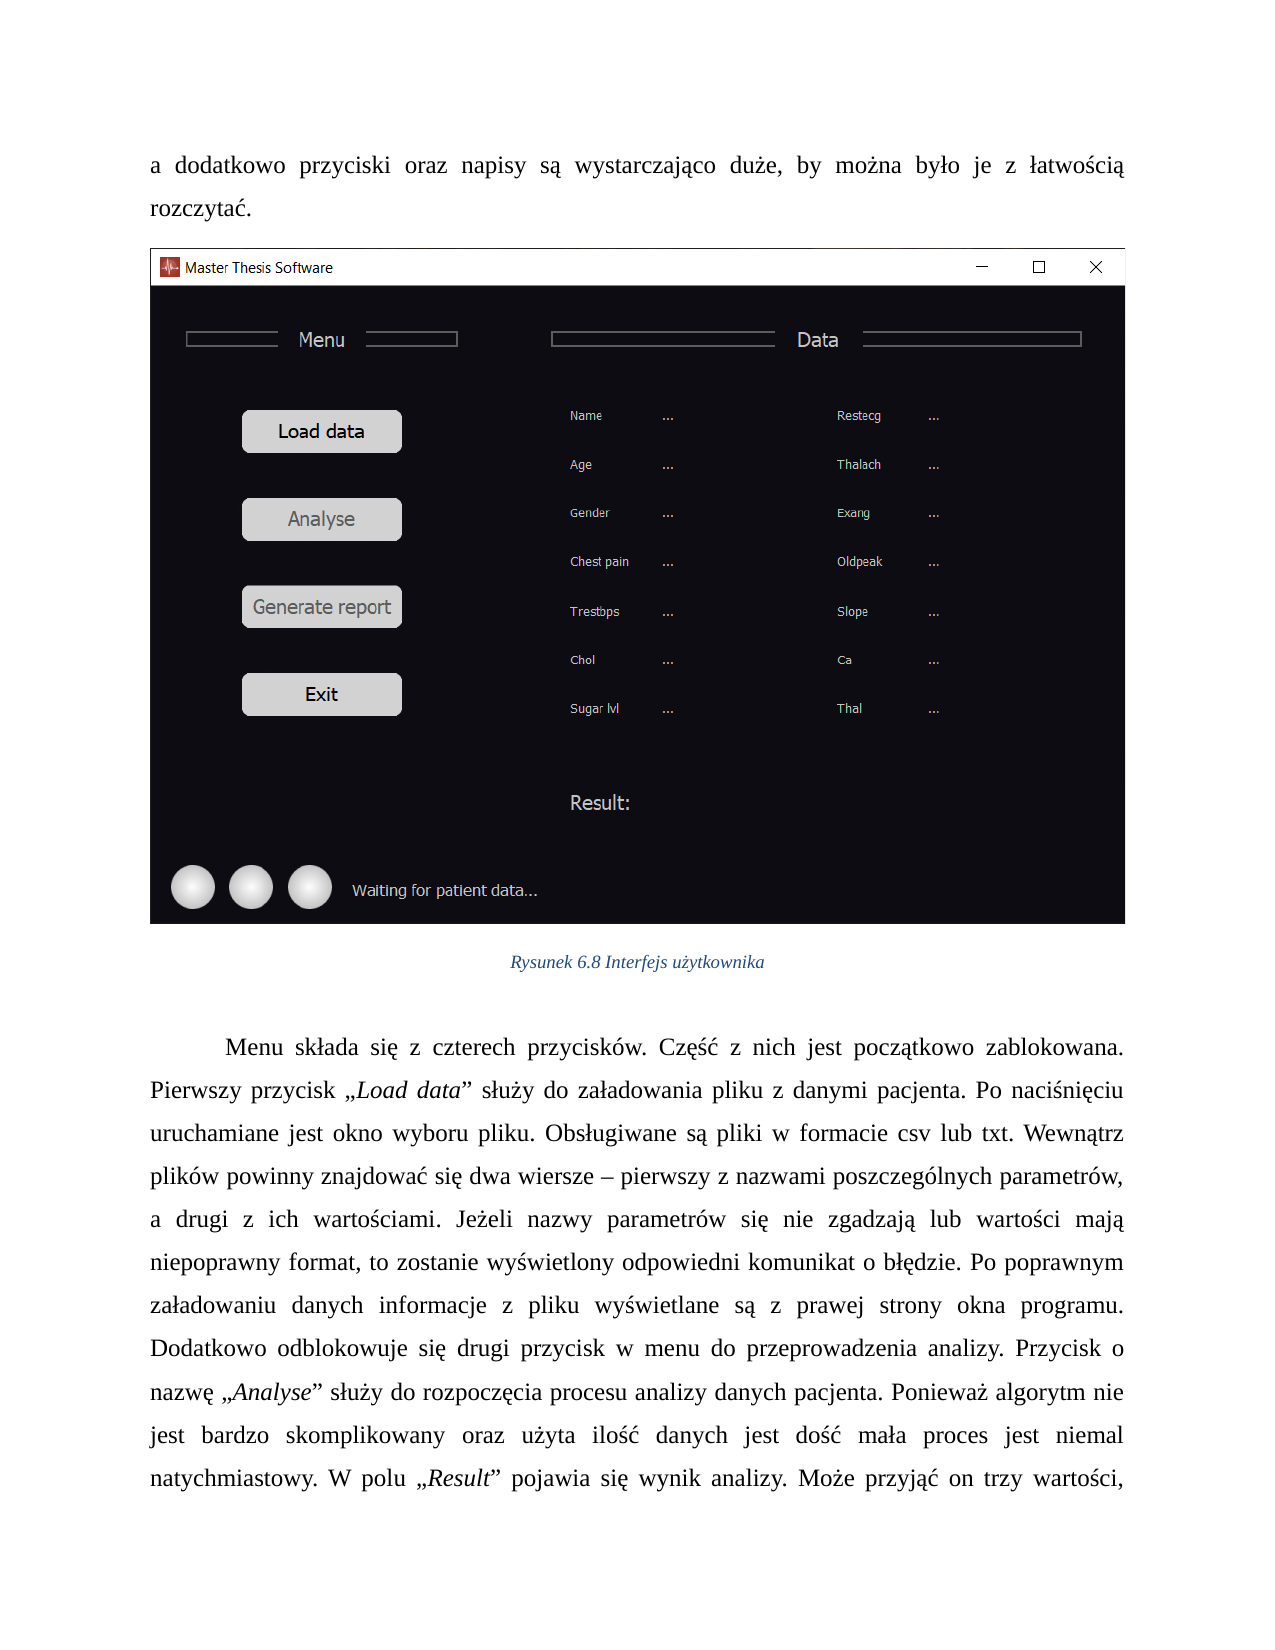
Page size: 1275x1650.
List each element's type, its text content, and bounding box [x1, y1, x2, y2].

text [150, 150, 1125, 222]
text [150, 1032, 1125, 1492]
picture [150, 248, 1125, 924]
